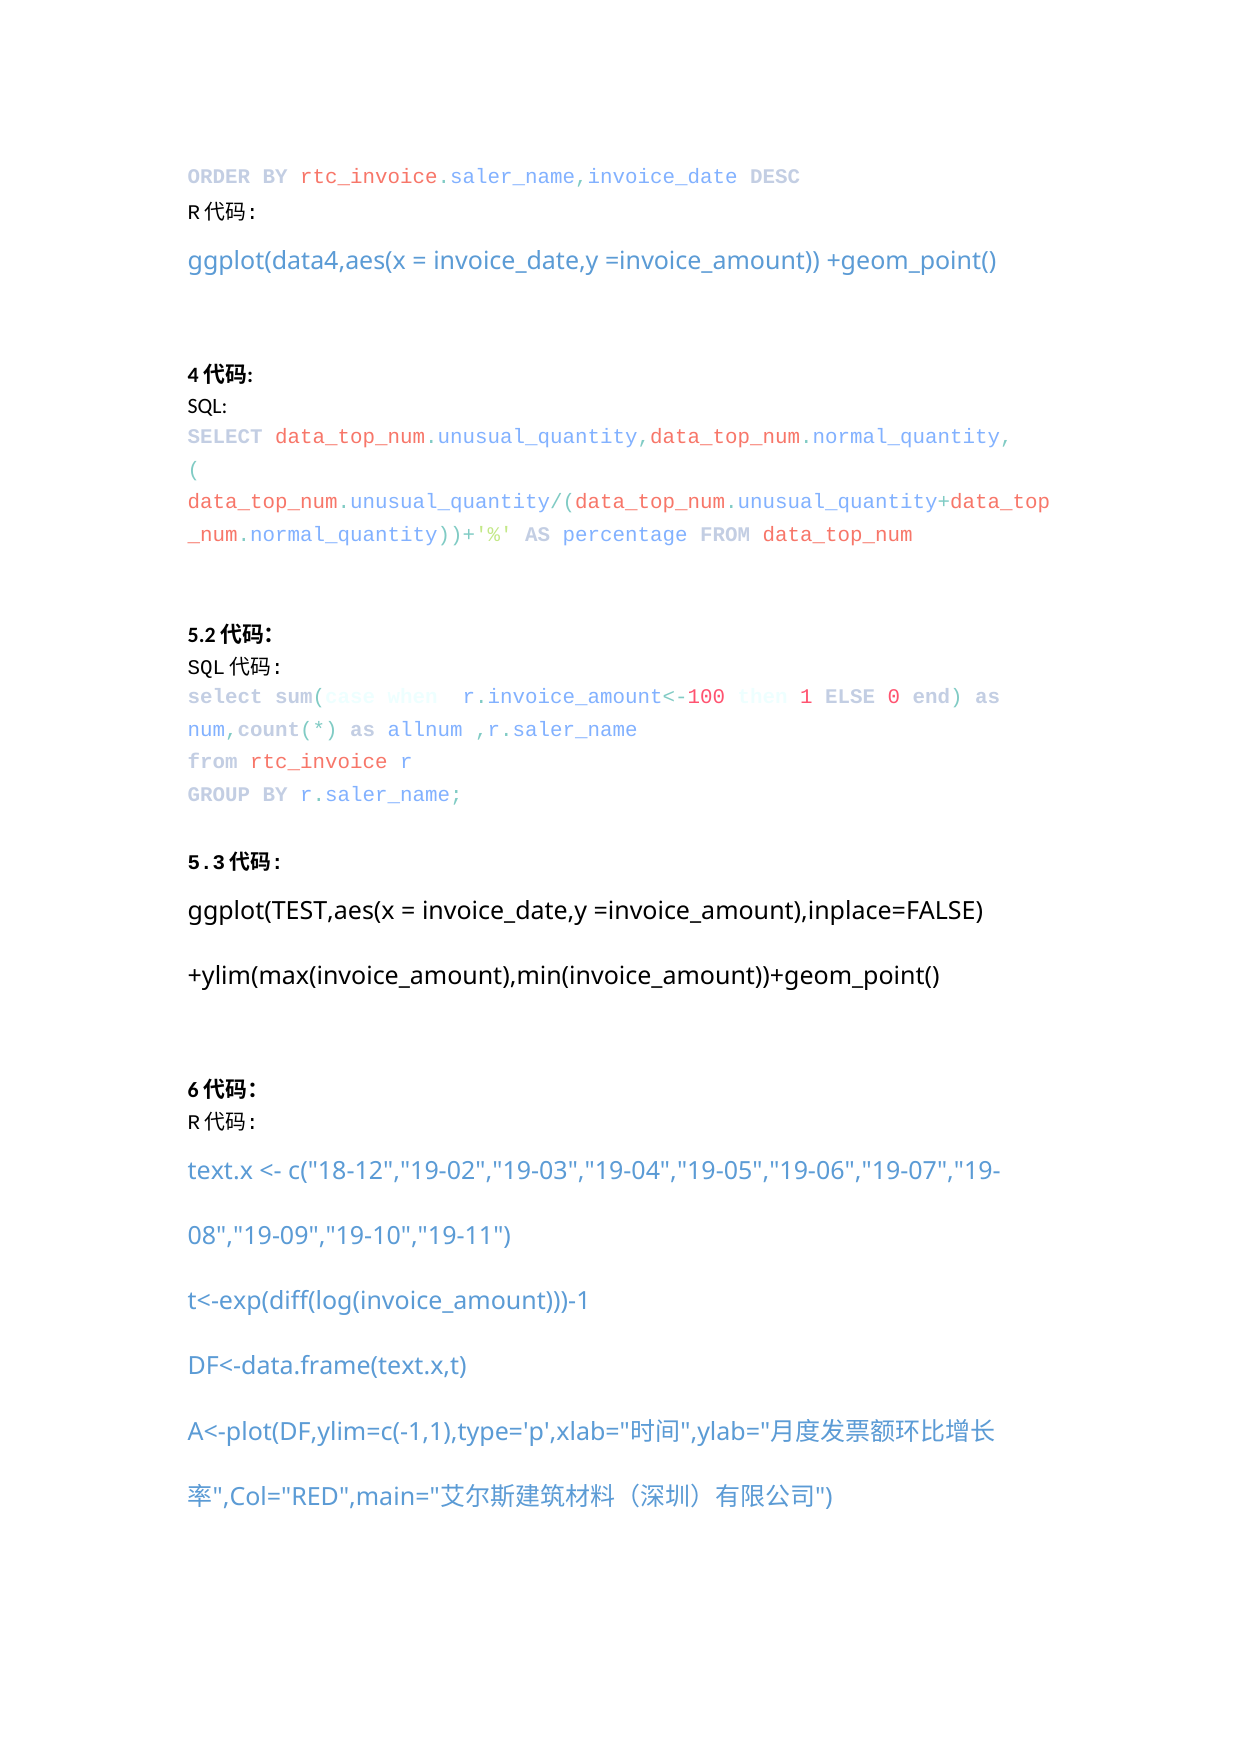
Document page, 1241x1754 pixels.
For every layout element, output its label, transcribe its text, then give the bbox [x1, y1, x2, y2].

text 4代码: [187, 357, 1053, 389]
text R代码: [187, 194, 1053, 227]
text R代码: [187, 1104, 1053, 1137]
text text.x <- c("18-12","19-02","19-03","19-04","19-05","19-06","19-07","19-08","19-09","19-10","19-11") [187, 1137, 1053, 1267]
text 6代码： [187, 1072, 1053, 1104]
text SELECT data_top_num.unusual_quantity,data_top_num.normal_quantity, (data_top_num.unusual_quantity/(data_top_num.unusual_quantity+data_top_num.normal_quantity))+'%' AS percentage FROM data_top_num [187, 422, 1053, 552]
text t<-exp(diff(log(invoice_amount)))-1 [187, 1267, 1053, 1332]
text DF<-data.frame(text.x,t) [187, 1332, 1053, 1397]
text ggplot(data4,aes(x = invoice_date,y =invoice_amount)) +geom_point() [187, 227, 1053, 292]
text 5.2代码： [187, 617, 1053, 649]
text ORDER BY rtc_invoice.saler_name,invoice_date DESC [187, 162, 1053, 194]
text 5.3代码: [187, 844, 1053, 877]
text select sum(case when r.invoice_amount<-100 then 1 ELSE 0 end) as num,count(*) as allnum ,r.saler_name [187, 682, 1053, 747]
text GROUP BY r.saler_name; [187, 779, 1053, 812]
text SQL: [187, 389, 1053, 422]
text from rtc_invoice r [187, 747, 1053, 779]
text SQL代码: [187, 649, 1053, 682]
text ggplot(TEST,aes(x = invoice_date,y =invoice_amount),inplace=FALSE) +ylim(max(invoice_amount),min(invoice_amount))+geom_point() [187, 877, 1053, 1007]
text A<-plot(DF,ylim=c(-1,1),type='p',xlab="时间",ylab="月度发票额环比增长率",Col="RED",main="艾尔斯建筑材料（深圳）有限公司") [187, 1397, 1053, 1527]
